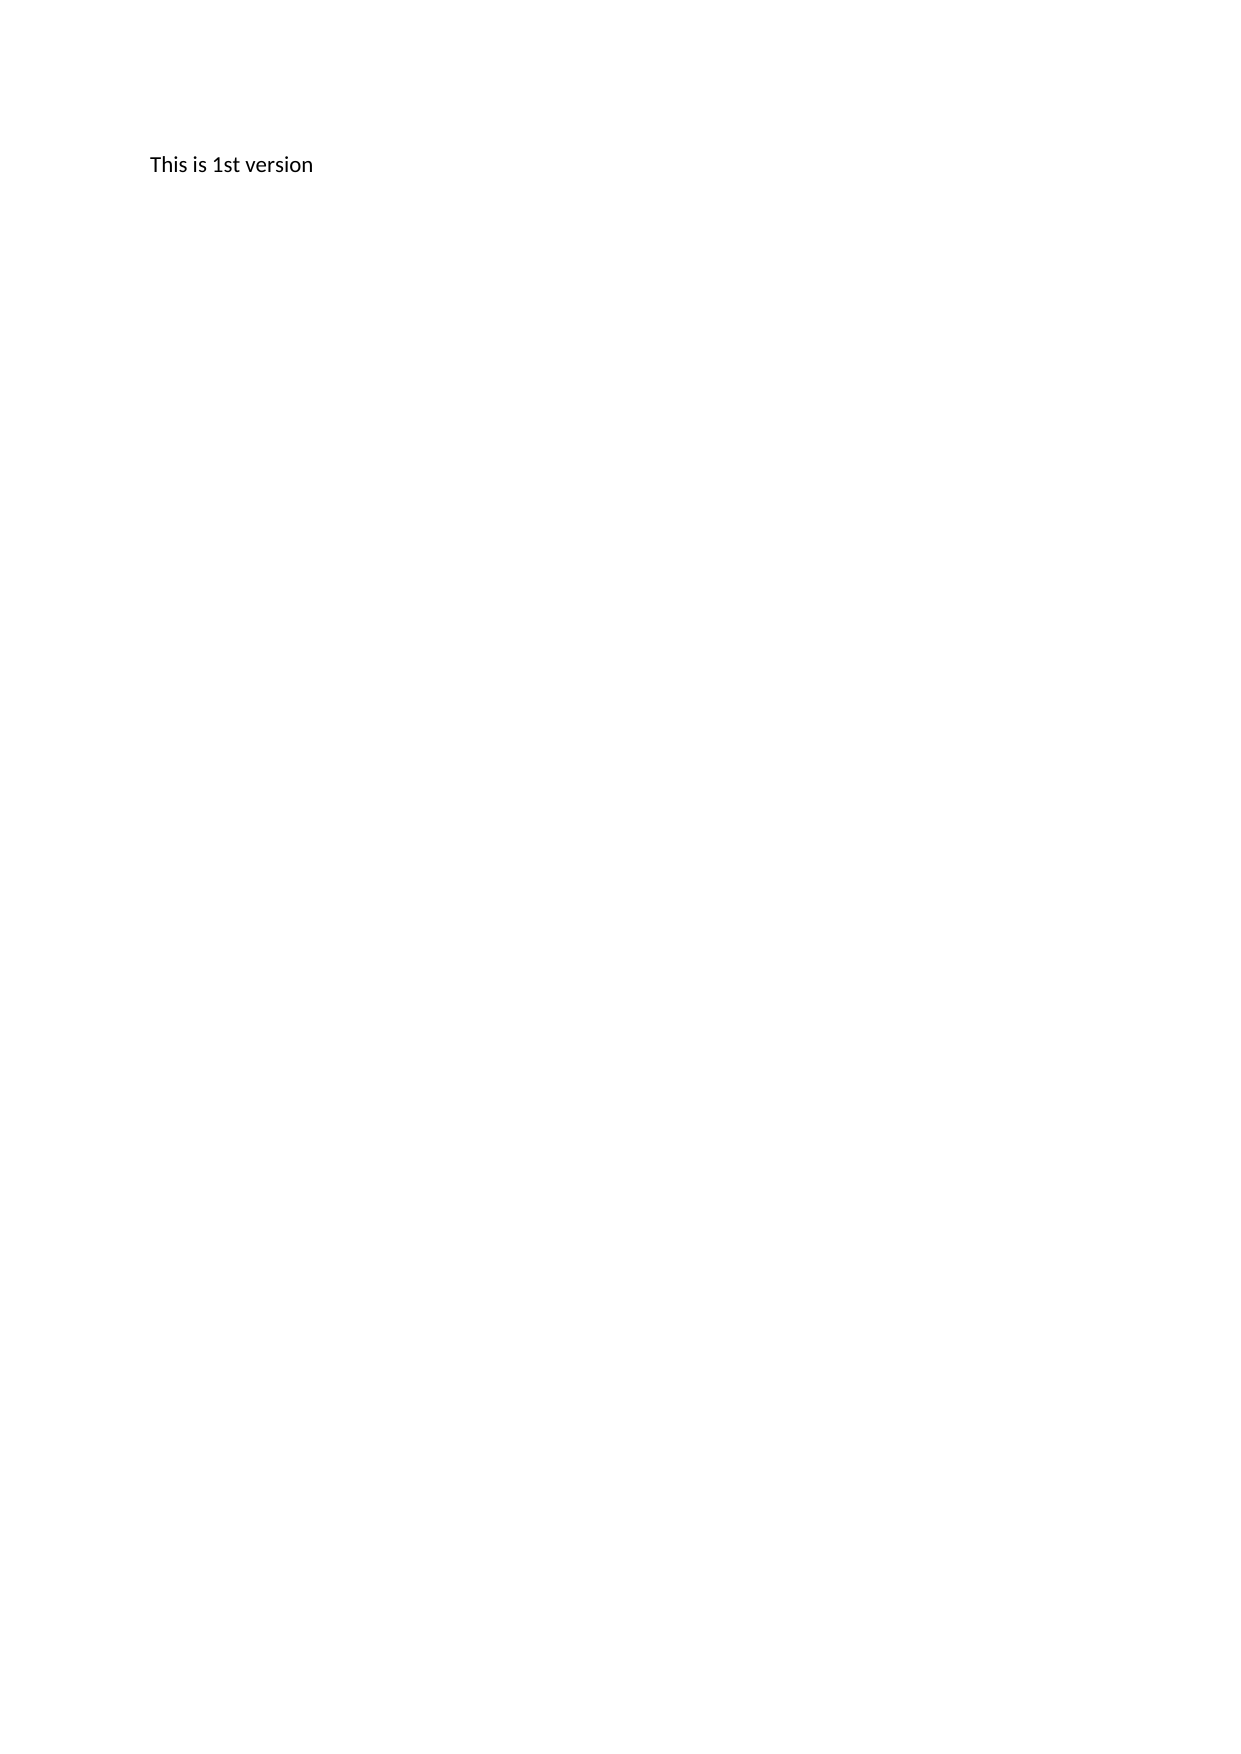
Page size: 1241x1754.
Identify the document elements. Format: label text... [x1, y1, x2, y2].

text This is 1st version [150, 150, 1090, 178]
